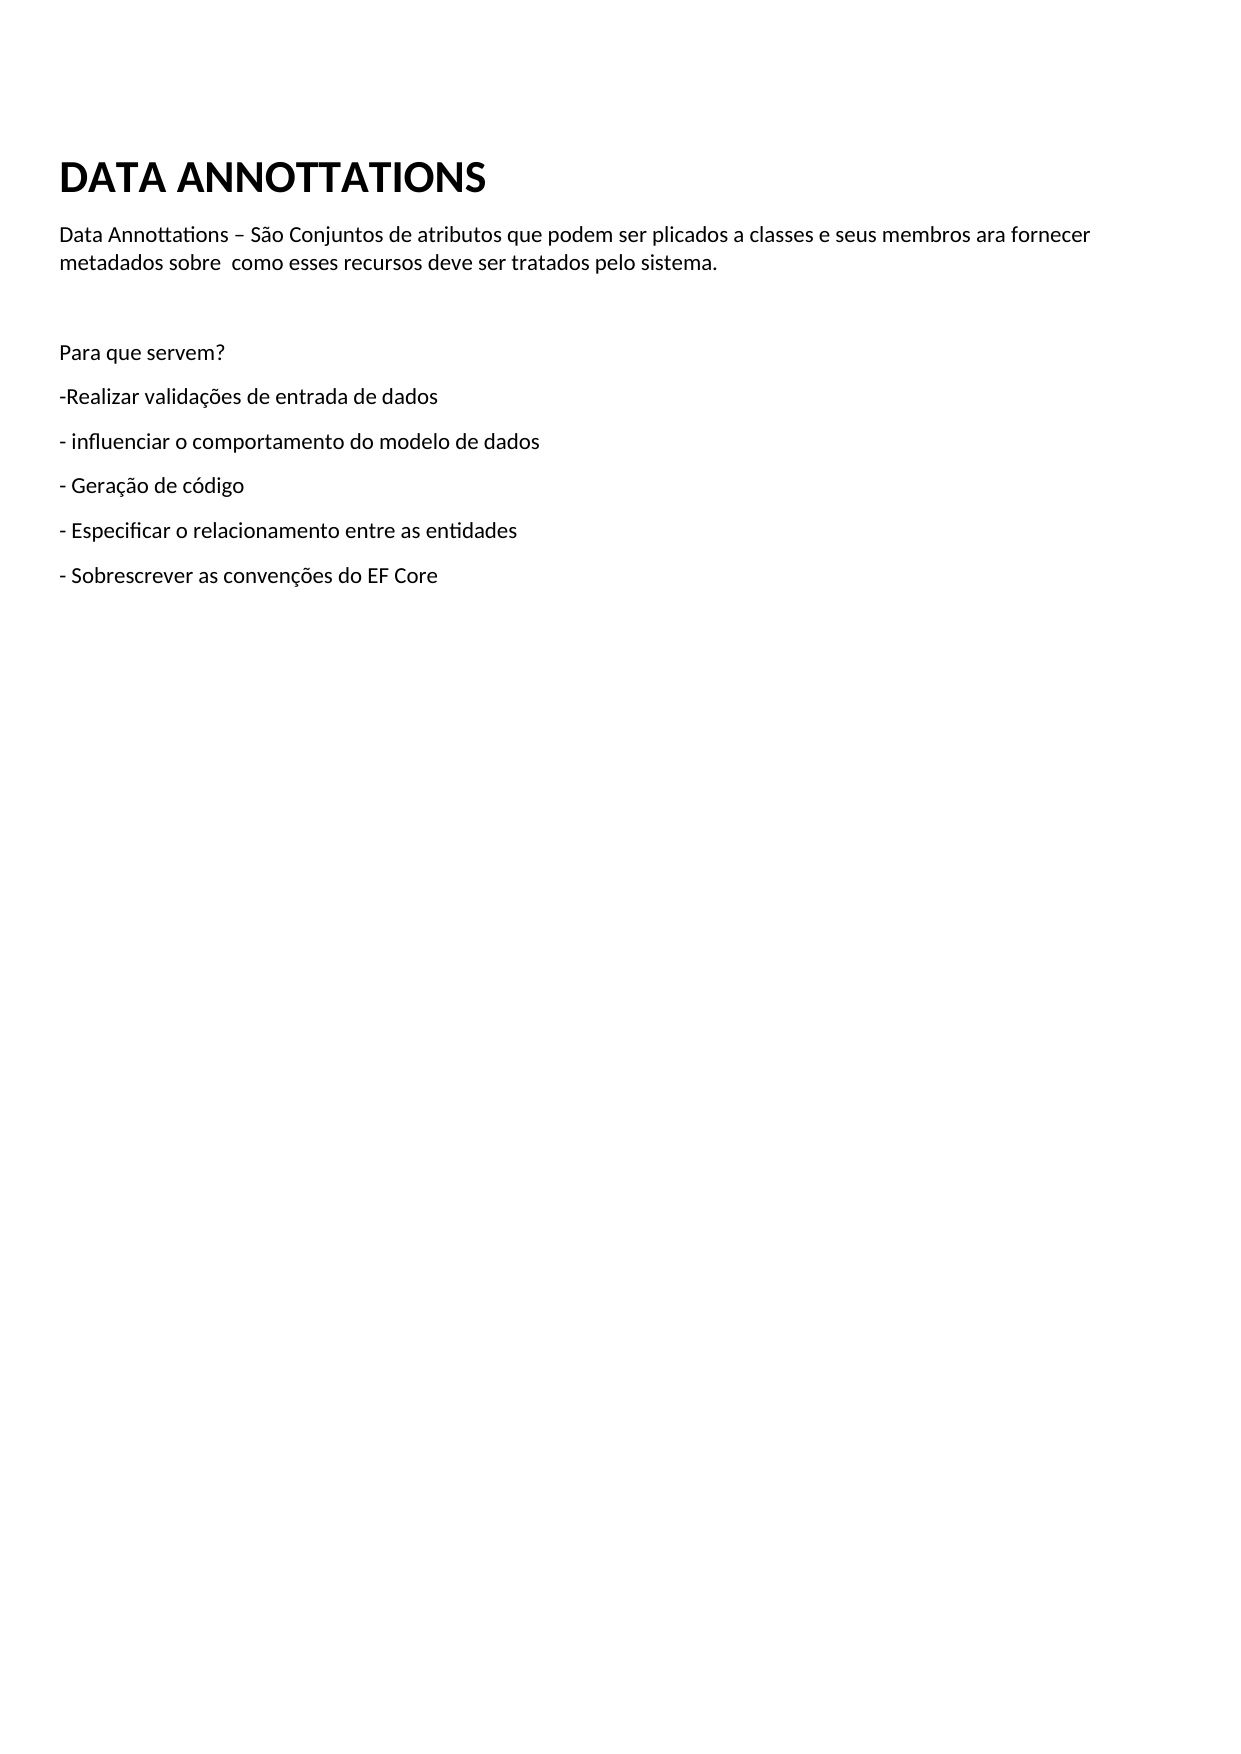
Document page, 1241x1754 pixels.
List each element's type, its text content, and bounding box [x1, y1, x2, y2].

text -Realizar validações de entrada de dados [59, 382, 1152, 410]
text Para que servem? [59, 338, 1152, 366]
text - Especificar o relacionamento entre as entidades [59, 516, 1152, 544]
text DATA ANNOTTATIONS [59, 148, 1152, 203]
text - Sobrescrever as convenções do EF Core [59, 561, 1152, 589]
text - Geração de código [59, 472, 1152, 500]
text - influenciar o comportamento do modelo de dados [59, 427, 1152, 455]
text Data Annottations – São Conjuntos de atributos que podem ser plicados a classes e seus membros ara fornecer metadados sobre como esses recursos deve ser tratados pelo sistema. [59, 220, 1152, 276]
